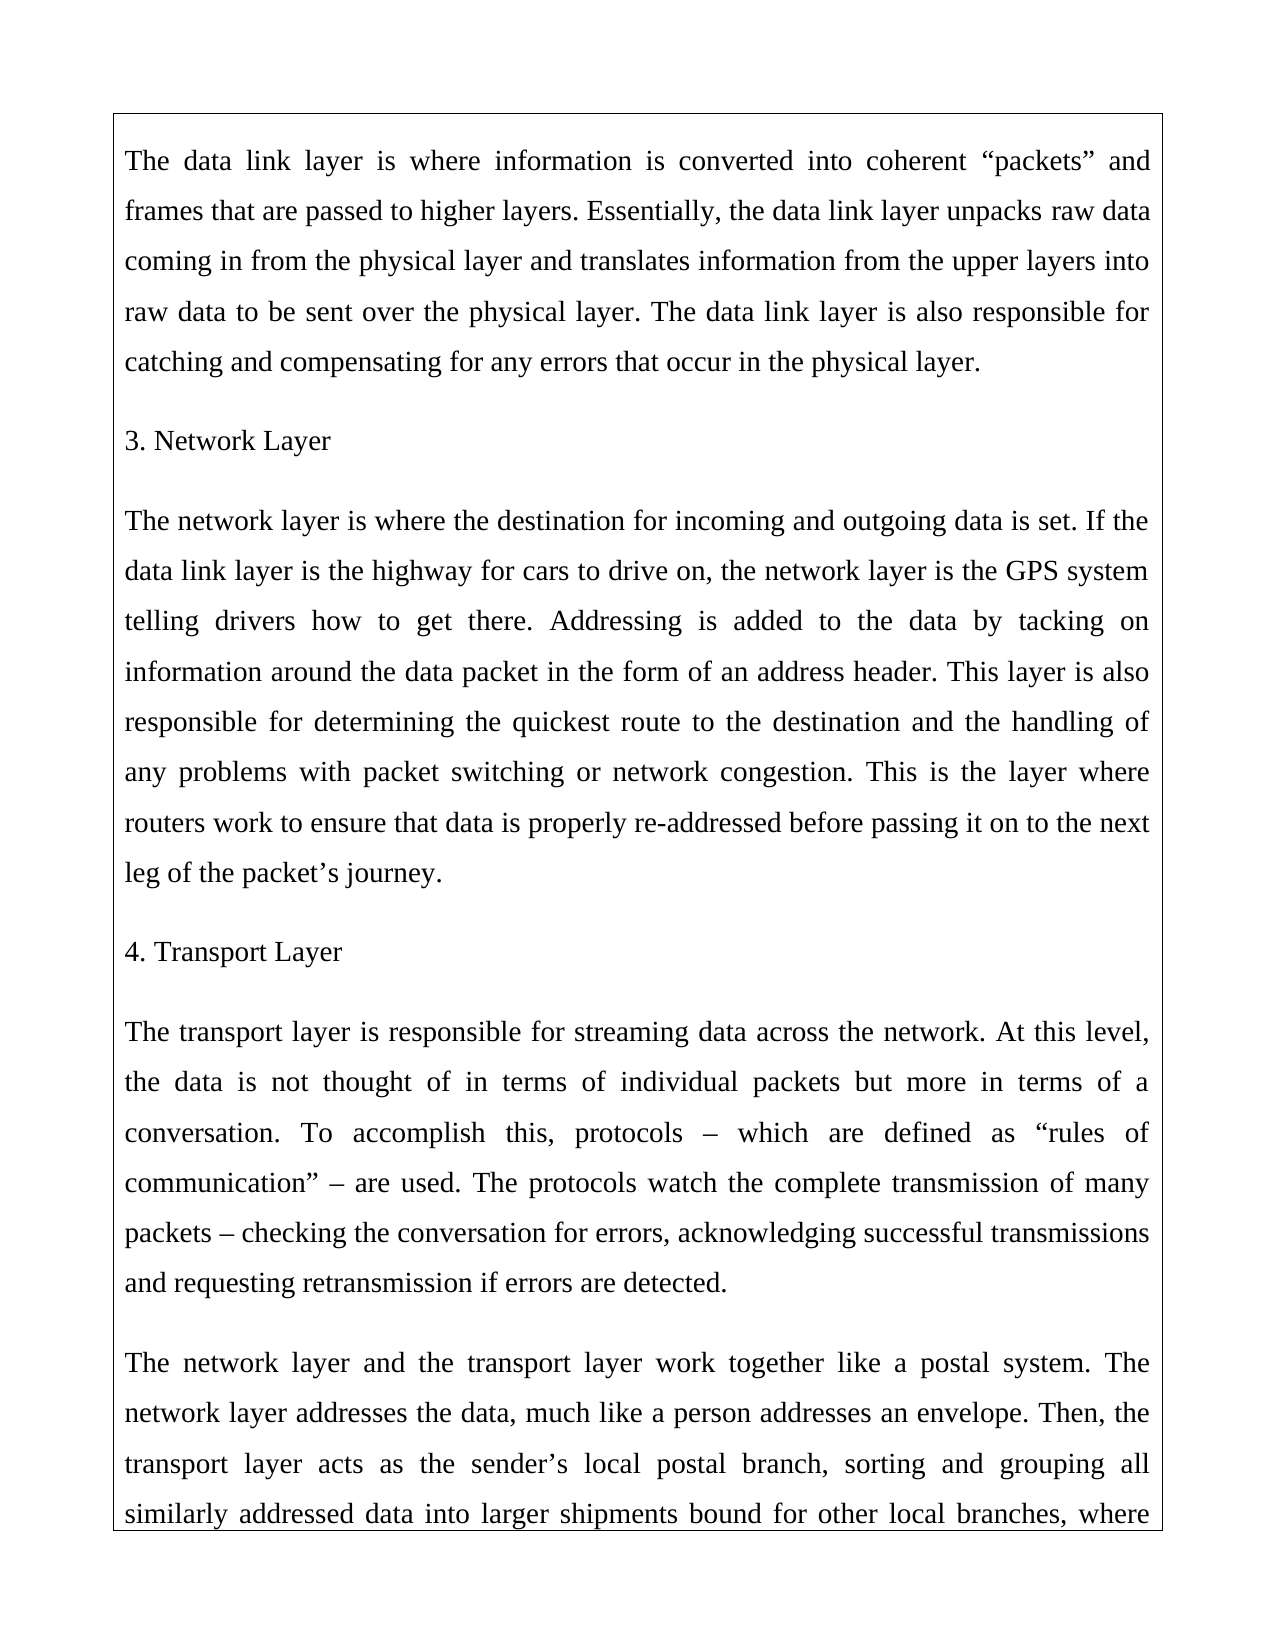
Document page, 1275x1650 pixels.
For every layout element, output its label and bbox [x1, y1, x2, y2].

table_cell [114, 114, 1162, 1529]
